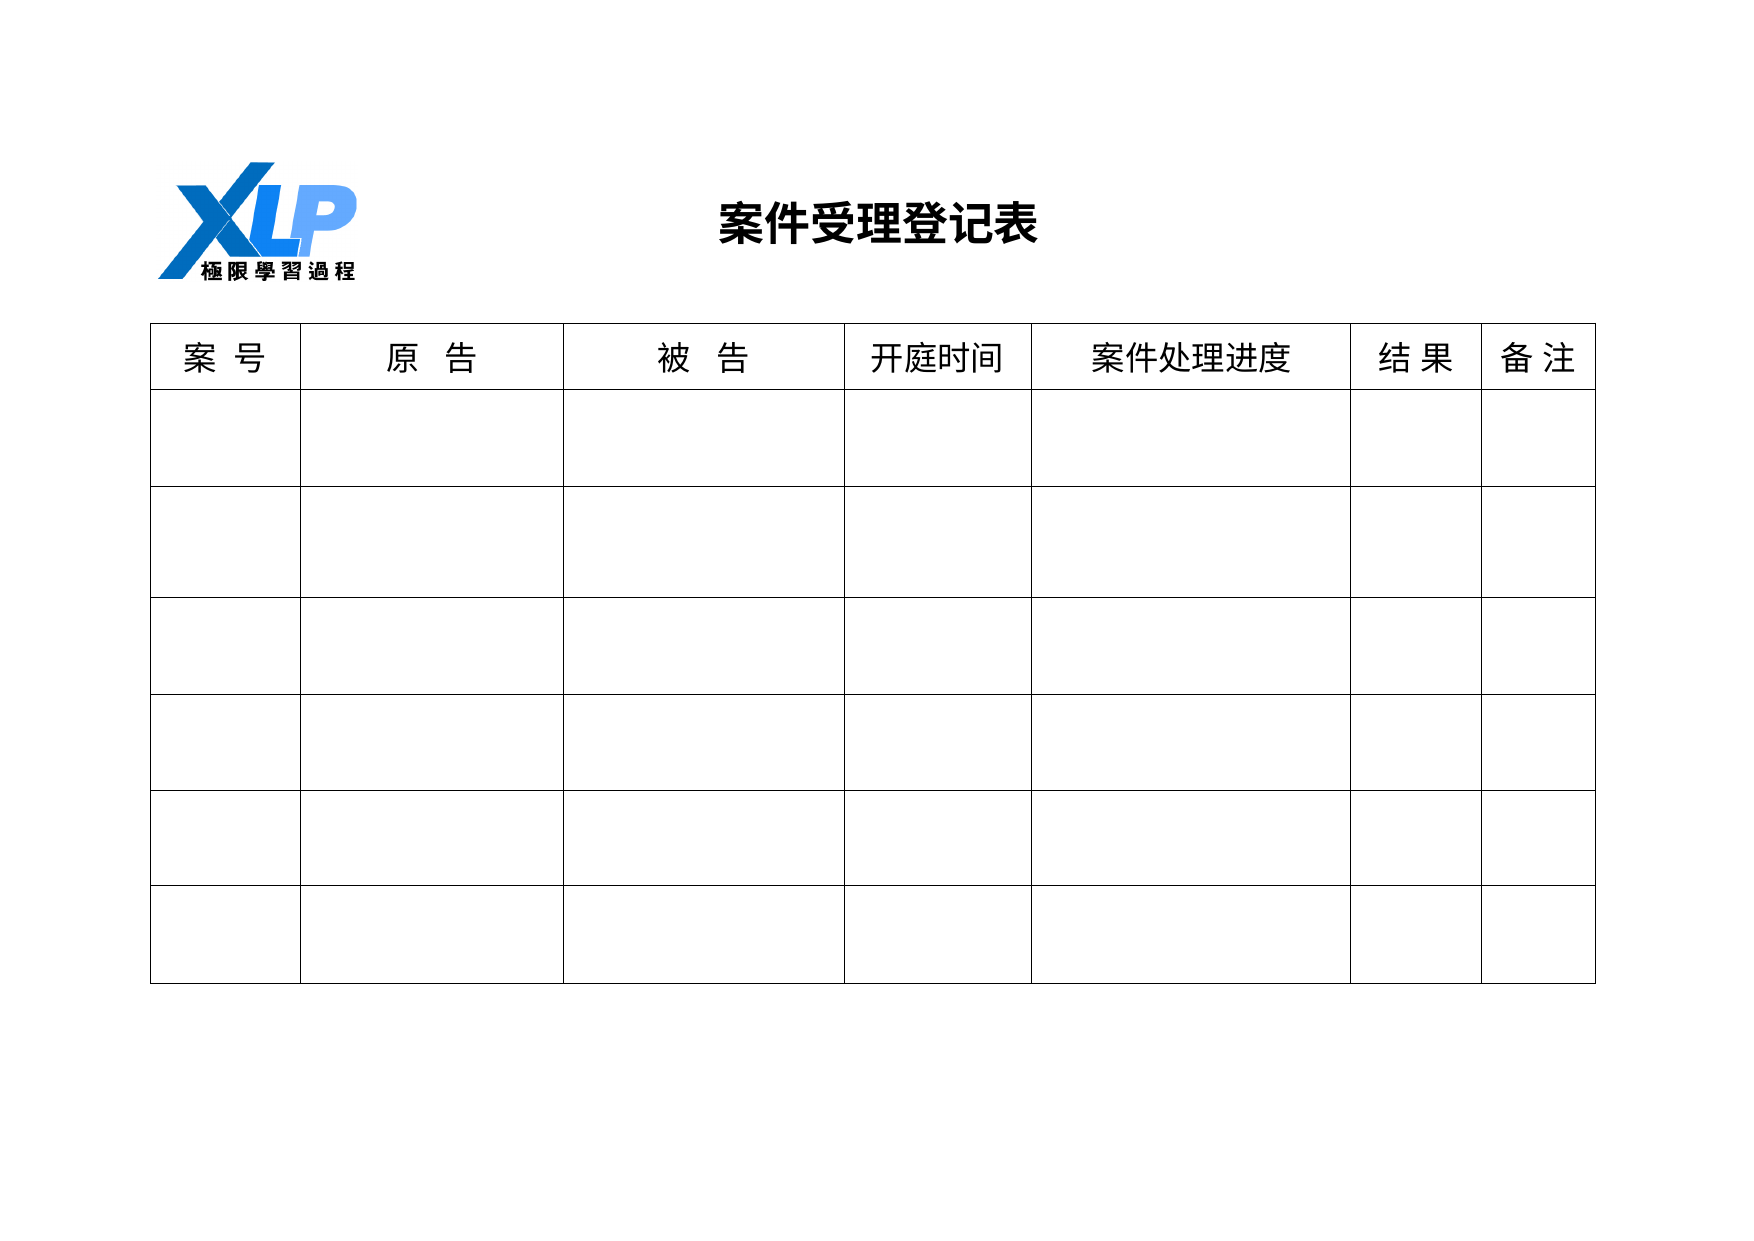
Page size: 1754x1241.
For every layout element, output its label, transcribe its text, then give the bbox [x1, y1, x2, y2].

picture [156, 161, 359, 282]
table_cell [1032, 390, 1350, 486]
table_cell [1351, 390, 1481, 486]
table_cell [1032, 487, 1350, 597]
table_cell [1482, 598, 1595, 694]
table_header 原 告 [301, 324, 563, 388]
table_cell [1032, 886, 1350, 982]
table_cell [1032, 598, 1350, 694]
table_cell [1482, 886, 1595, 982]
table_cell [1482, 487, 1595, 597]
table_cell [301, 487, 563, 597]
table_cell [845, 487, 1031, 597]
table_cell [1351, 598, 1481, 694]
table_cell [301, 390, 563, 486]
table_cell [564, 791, 844, 885]
table_header 案件处理进度 [1032, 324, 1350, 388]
table_cell [564, 390, 844, 486]
table_header 结 果 [1351, 324, 1481, 388]
table_cell [301, 695, 563, 790]
table_cell [845, 886, 1031, 982]
table_cell [151, 791, 300, 885]
table_cell [845, 695, 1031, 790]
table_cell [151, 695, 300, 790]
table_cell [301, 598, 563, 694]
table_cell [1351, 791, 1481, 885]
table_header 被 告 [564, 324, 844, 388]
table_cell [1482, 695, 1595, 790]
table_header 开庭时间 [845, 324, 1031, 388]
table_cell [1351, 487, 1481, 597]
table_cell [151, 390, 300, 486]
table_header 备 注 [1482, 324, 1595, 388]
table_cell [151, 886, 300, 982]
table_cell [301, 791, 563, 885]
table_cell [845, 791, 1031, 885]
table_cell [1032, 695, 1350, 790]
table_cell [1482, 791, 1595, 885]
table_cell [564, 695, 844, 790]
table_cell [845, 390, 1031, 486]
table_cell [1032, 791, 1350, 885]
table_cell [564, 598, 844, 694]
table_cell [1482, 390, 1595, 486]
table_cell [845, 598, 1031, 694]
table_cell [564, 487, 844, 597]
table_cell [1351, 886, 1481, 982]
table_cell [151, 487, 300, 597]
table_header 案 号 [151, 324, 300, 388]
table_cell [1351, 695, 1481, 790]
table_cell [301, 886, 563, 982]
table_cell [564, 886, 844, 982]
table_cell [151, 598, 300, 694]
